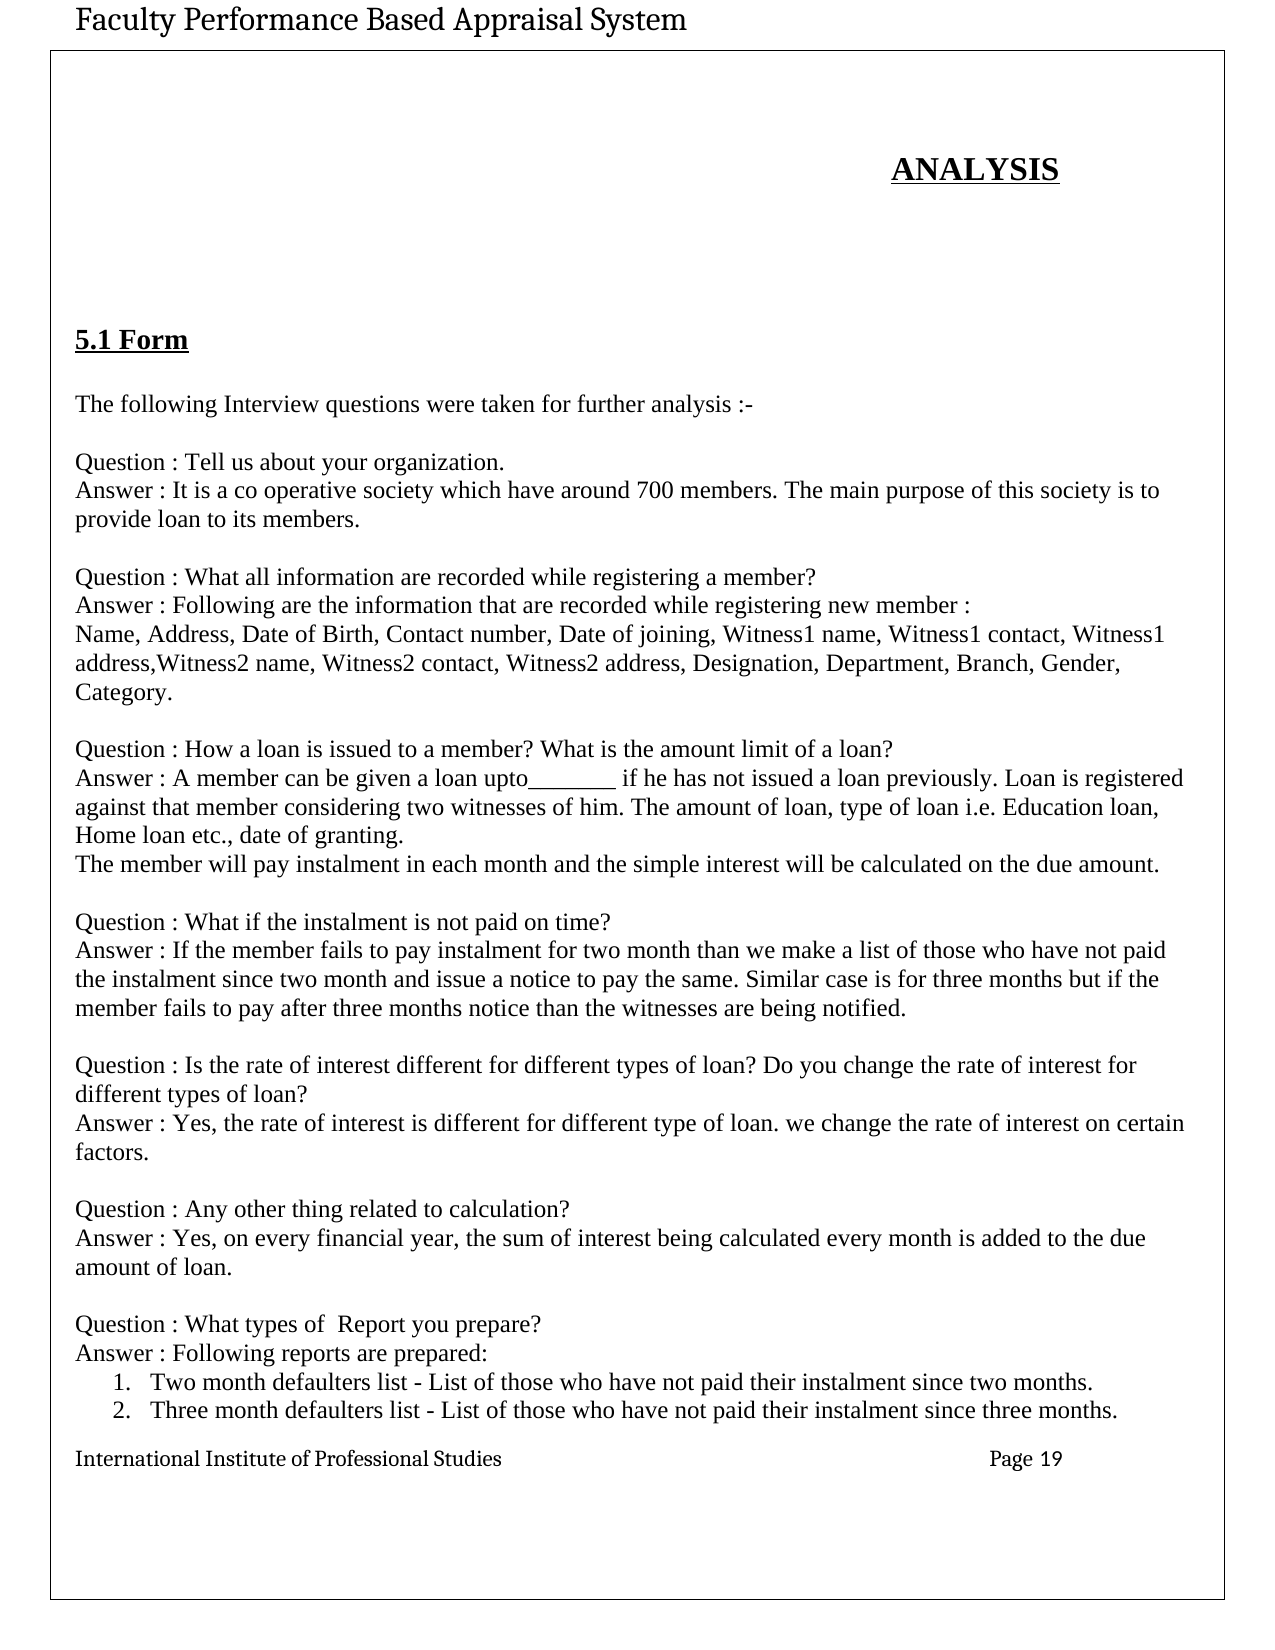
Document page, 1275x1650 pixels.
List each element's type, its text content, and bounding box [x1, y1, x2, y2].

text Answer : Following are the information that are recorded while registering new member : [75, 590, 1200, 619]
text Answer : A member can be given a loan upto_______ if he has not issued a loan previously. Loan is registered against that member considering two witnesses of him. The amount of loan, type of loan i.e. Education loan, Home loan etc., date of granting. [75, 763, 1200, 849]
text ANALYSIS [675, 149, 1200, 188]
text Question : Tell us about your organization. [75, 447, 1200, 475]
list Two month defaulters list - List of those who have not paid their instalment since two months. [112, 1367, 1200, 1395]
text Answer : If the member fails to pay instalment for two month than we make a list of those who have not paid the instalment since two month and issue a notice to pay the same. Similar case is for three months but if the member fails to pay after three months notice than the witnesses are being notified. [75, 935, 1200, 1022]
text Answer : Following reports are prepared: [75, 1338, 1200, 1367]
text The member will pay instalment in each month and the simple interest will be calculated on the due amount. [75, 849, 1200, 878]
text 5.1 Form [75, 322, 1200, 356]
text Question : Any other thing related to calculation? [75, 1194, 1200, 1223]
text Answer : Yes, on every financial year, the sum of interest being calculated every month is added to the due amount of loan. [75, 1223, 1200, 1280]
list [112, 1395, 1200, 1424]
text Name, Address, Date of Birth, Contact number, Date of joining, Witness1 name, Witness1 contact, Witness1 address,Witness2 name, Witness2 contact, Witness2 address, Designation, Department, Branch, Gender, Category. [75, 619, 1200, 705]
text Answer : It is a co operative society which have around 700 members. The main purpose of this society is to provide loan to its members. [75, 475, 1200, 533]
text The following Interview questions were taken for further analysis :- [75, 389, 1200, 418]
text Question : What if the instalment is not paid on time? [75, 907, 1200, 935]
text Question : Is the rate of interest different for different types of loan? Do you change the rate of interest for different types of loan? [75, 1050, 1200, 1108]
text Question : What all information are recorded while registering a member? [75, 562, 1200, 590]
text Answer : Yes, the rate of interest is different for different type of loan. we change the rate of interest on certain factors. [75, 1108, 1200, 1165]
text Question : How a loan is issued to a member? What is the amount limit of a loan? [75, 734, 1200, 763]
text Question : What types of Report you prepare? [75, 1309, 1200, 1338]
